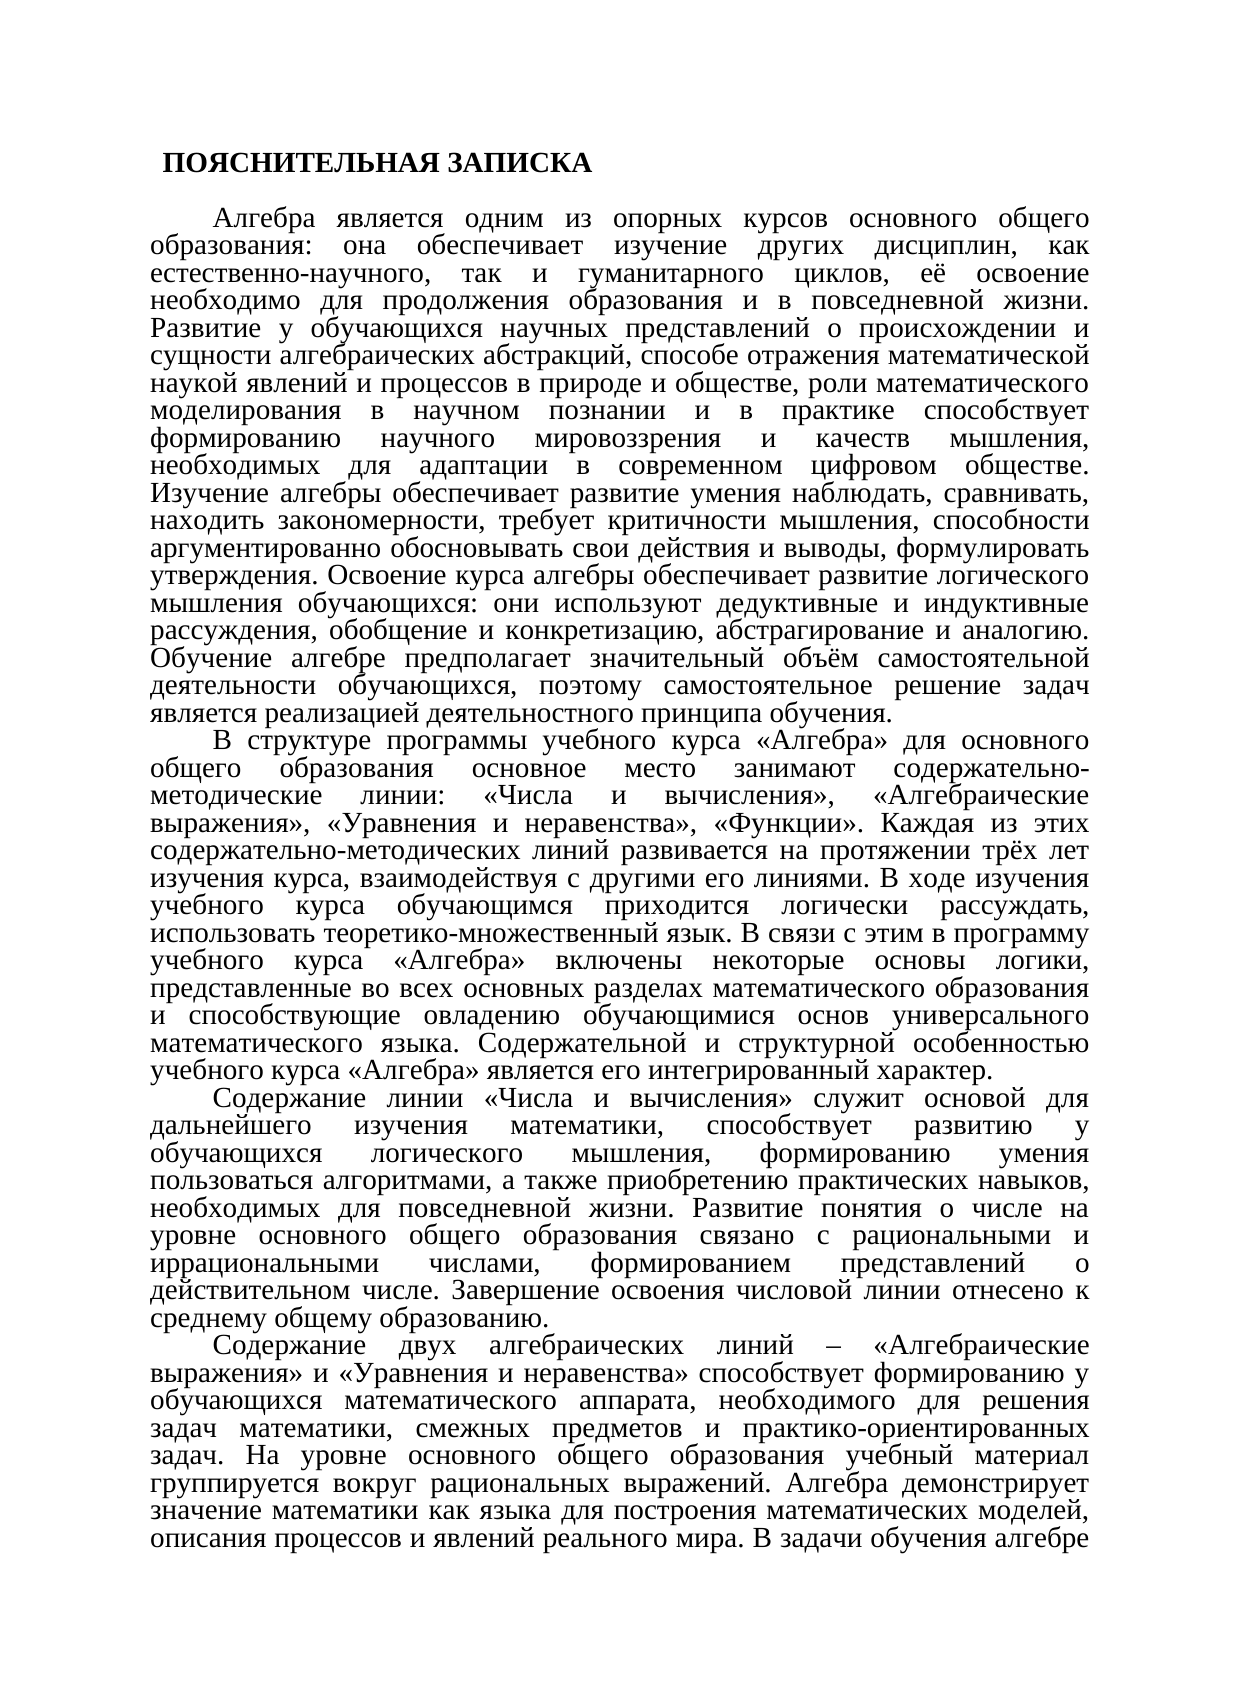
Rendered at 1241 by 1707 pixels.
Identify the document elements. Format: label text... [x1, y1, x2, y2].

text В структуре программы учебного курса «Алгебра» для основного общего образования основное место занимают содержательно-методические линии: «Числа и вычисления», «Алгебраические выражения», «Уравнения и неравенства», «Функции». Каждая из этих содержательно-методических линий развивается на протяжении трёх лет изучения курса, взаимодействуя с другими его линиями. В ходе изучения учебного курса обучающимся приходится логически рассуждать, использовать теоретико-множественный язык. В связи с этим в программу учебного курса «Алгебра» включены некоторые основы логики, представленные во всех основных разделах математического образования и способствующие овладению обучающимися основ универсального математического языка. Содержательной и структурной особенностью учебного курса «Алгебра» является его интегрированный характер. [150, 727, 1090, 1085]
text ПОЯСНИТЕЛЬНАЯ ЗАПИСКА [162, 150, 1090, 177]
text Содержание линии «Числа и вычисления» служит основой для дальнейшего изучения математики, способствует развитию у обучающихся логического мышления, формированию умения пользоваться алгоритмами, а также приобретению практических навыков, необходимых для повседневной жизни. Развитие понятия о числе на уровне основного общего образования связано с рациональными и иррациональными числами, формированием представлений о действительном числе. Завершение освоения числовой линии отнесено к среднему общему образованию. [150, 1085, 1090, 1332]
text Алгебра является одним из опорных курсов основного общего образования: она обеспечивает изучение других дисциплин, как естественно-научного, так и гуманитарного циклов, её освоение необходимо для продолжения образования и в повседневной жизни. Развитие у обучающихся научных представлений о происхождении и сущности алгебраических абстракций, способе отражения математической наукой явлений и процессов в природе и обществе, роли математического моделирования в научном познании и в практике способствует формированию научного мировоззрения и качеств мышления, необходимых для адаптации в современном цифровом обществе. Изучение алгебры обеспечивает развитие умения наблюдать, сравнивать, находить закономерности, требует критичности мышления, способности аргументированно обосновывать свои действия и выводы, формулировать утверждения. Освоение курса алгебры обеспечивает развитие логического мышления обучающихся: они используют дедуктивные и индуктивные рассуждения, обобщение и конкретизацию, абстрагирование и аналогию. Обучение алгебре предполагает значительный объём самостоятельной деятельности обучающихся, поэтому самостоятельное решение задач является реализацией деятельностного принципа обучения. [150, 205, 1090, 727]
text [150, 1332, 1090, 1552]
